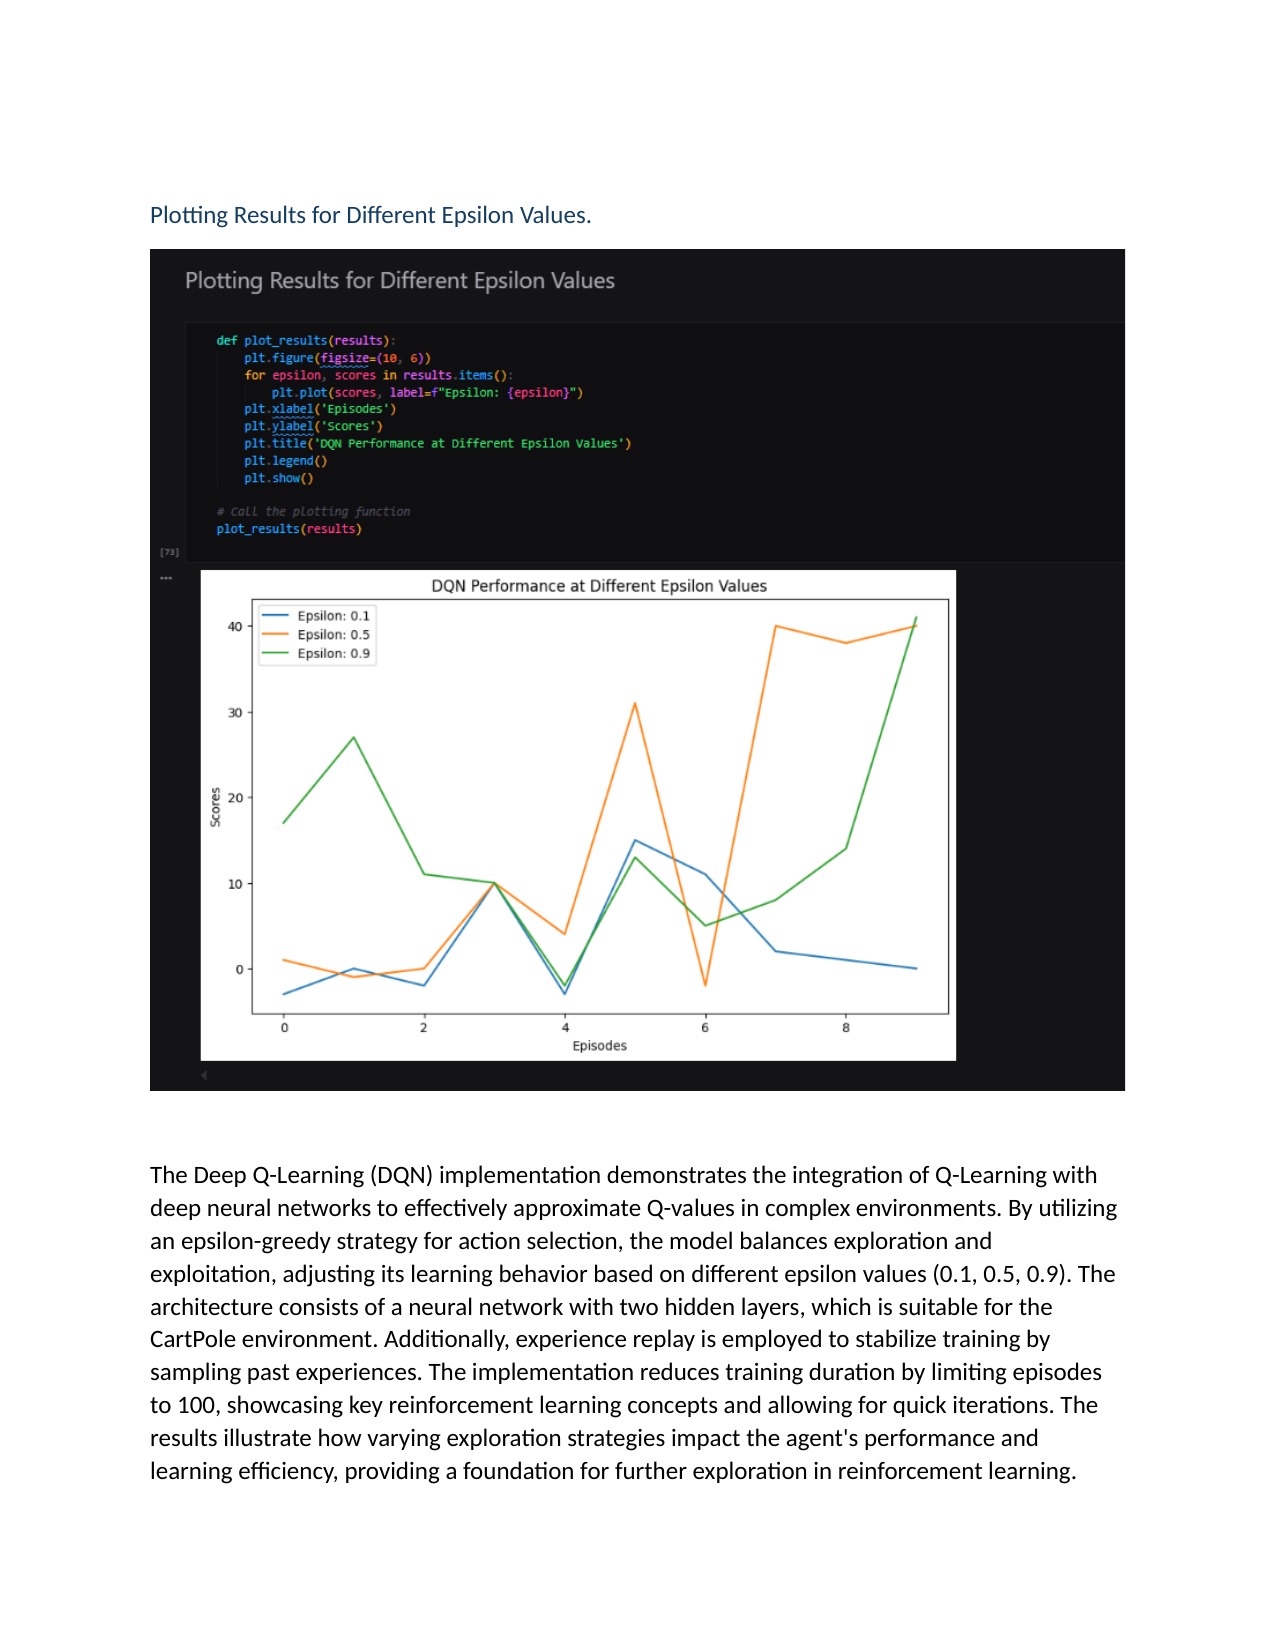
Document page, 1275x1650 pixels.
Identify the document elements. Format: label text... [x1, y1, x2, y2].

text The Deep Q-Learning (DQN) implementation demonstrates the integration of Q-Learning with deep neural networks to effectively approximate Q-values in complex environments. By utilizing an epsilon-greedy strategy for action selection, the model balances exploration and exploitation, adjusting its learning behavior based on different epsilon values (0.1, 0.5, 0.9). The architecture consists of a neural network with two hidden layers, which is suitable for the CartPole environment. Additionally, experience replay is employed to stabilize training by sampling past experiences. The implementation reduces training duration by limiting episodes to 100, showcasing key reinforcement learning concepts and allowing for quick iterations. The results illustrate how varying exploration strategies impact the agent's performance and learning efficiency, providing a foundation for further exploration in reinforcement learning. [150, 1159, 1125, 1486]
text Plotting Results for Different Epsilon Values. [150, 199, 1125, 230]
picture [150, 249, 1125, 1091]
